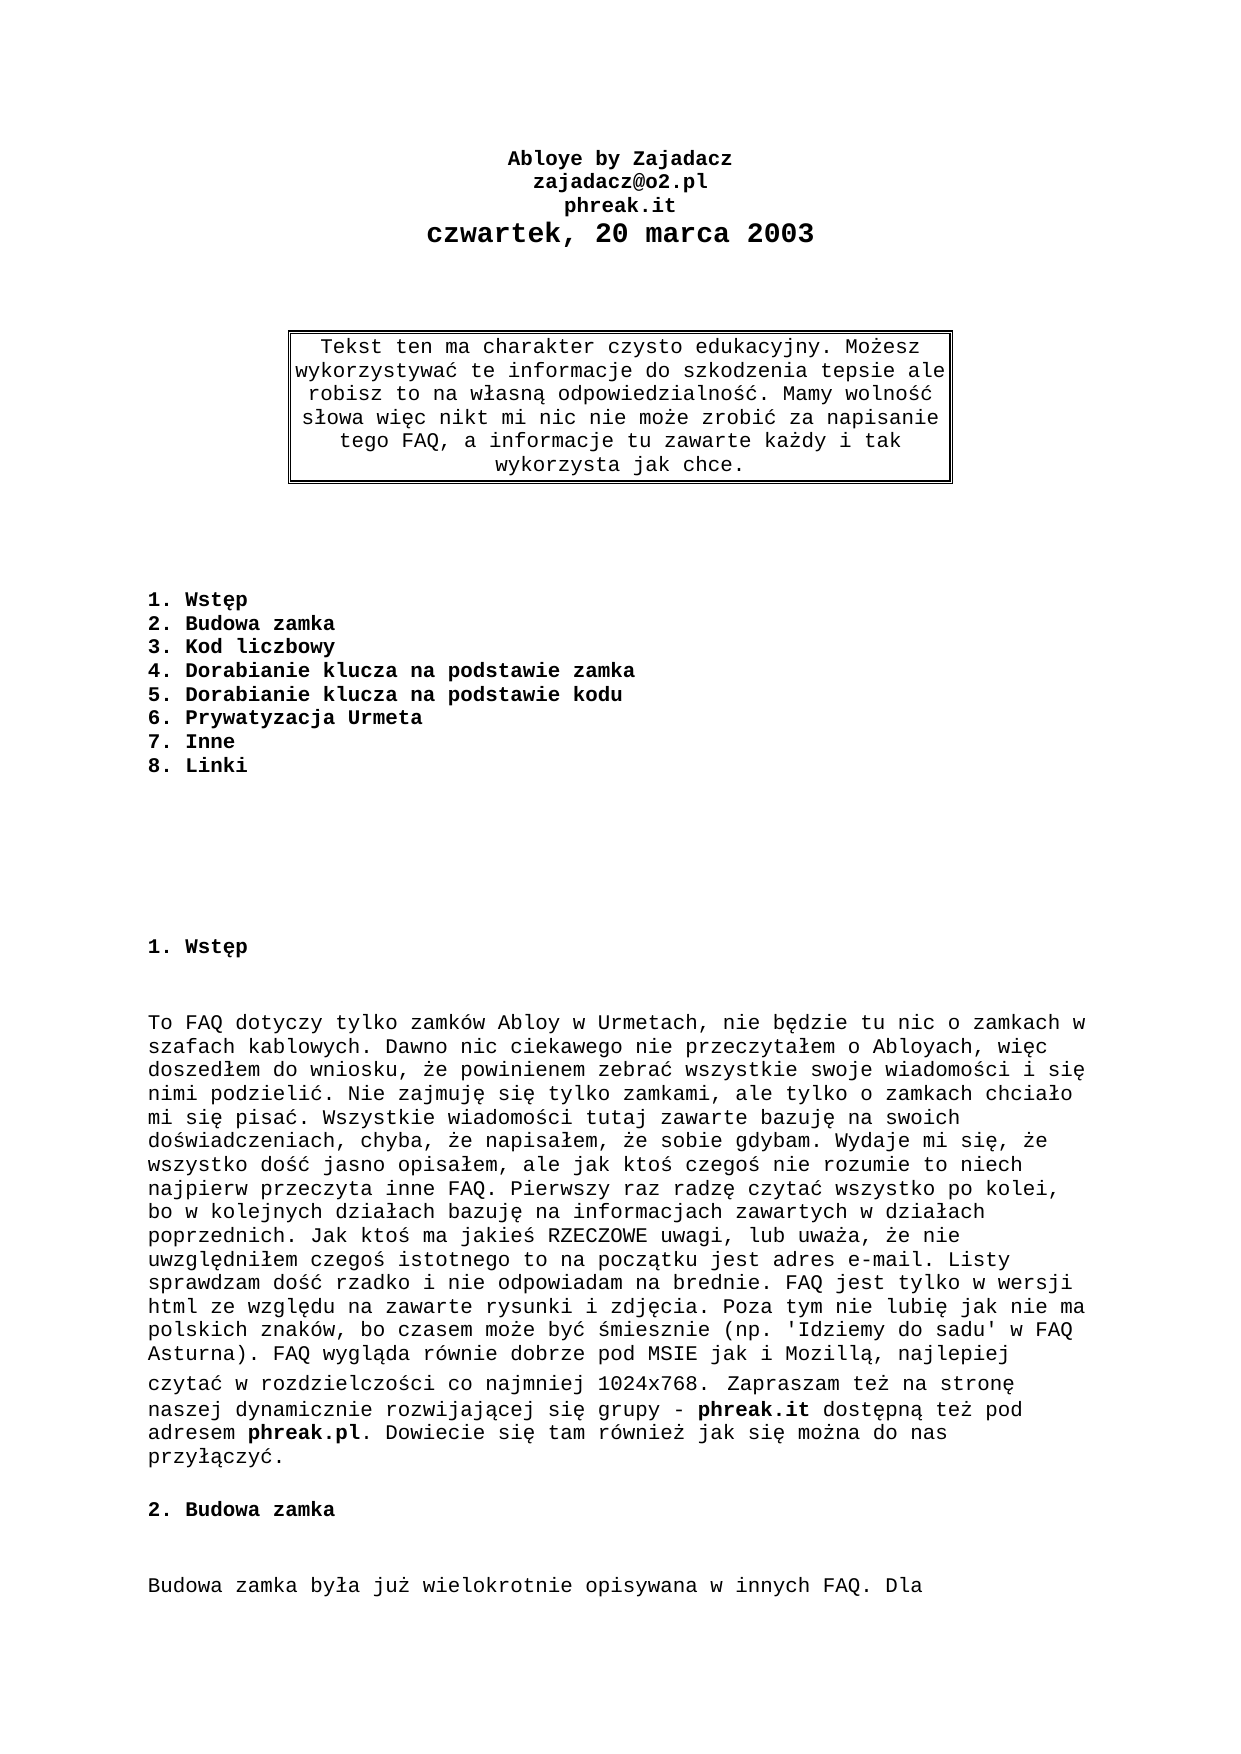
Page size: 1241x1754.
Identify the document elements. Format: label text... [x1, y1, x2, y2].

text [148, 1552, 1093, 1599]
text 1. Wstęp [148, 936, 1093, 959]
text 1. Wstęp 2. Budowa zamka 3. Kod liczbowy 4. Dorabianie klucza na podstawie zamka 5. Dorabianie klucza na podstawie kodu 6. Prywatyzacja Urmeta 7. Inne 8. Linki [148, 566, 1093, 778]
text Abloye by Zajadacz zajadacz@o2.pl phreak.it czwartek, 20 marca 2003 [148, 148, 1093, 250]
table_header Tekst ten ma charakter czysto edukacyjny. Możesz wykorzystywać te informacje do szkodzenia tepsie ale robisz to na własną odpowiedzialność. Mamy wolność słowa więc nikt mi nic nie może zrobić za napisanie tego FAQ, a informacje tu zawarte każdy i tak wykorzysta jak chce. [291, 334, 949, 480]
text To FAQ dotyczy tylko zamków Abloy w Urmetach, nie będzie tu nic o zamkach w szafach kablowych. Dawno nic ciekawego nie przeczytałem o Abloyach, więc doszedłem do wniosku, że powinienem zebrać wszystkie swoje wiadomości i się nimi podzielić. Nie zajmuję się tylko zamkami, ale tylko o zamkach chciało mi się pisać. Wszystkie wiadomości tutaj zawarte bazuję na swoich doświadczeniach, chyba, że napisałem, że sobie gdybam. Wydaje mi się, że wszystko dość jasno opisałem, ale jak ktoś czegoś nie rozumie to niech najpierw przeczyta inne FAQ. Pierwszy raz radzę czytać wszystko po kolei, bo w kolejnych działach bazuję na informacjach zawartych w działach poprzednich. Jak ktoś ma jakieś RZECZOWE uwagi, lub uważa, że nie uwzględniłem czegoś istotnego to na początku jest adres e-mail. Listy sprawdzam dość rzadko i nie odpowiadam na brednie. FAQ jest tylko w wersji html ze względu na zawarte rysunki i zdjęcia. Poza tym nie lubię jak nie ma polskich znaków, bo czasem może być śmiesznie (np. 'Idziemy do sadu' w FAQ Asturna). FAQ wygląda równie dobrze pod MSIE jak i Mozillą, najlepiej czytać w rozdzielczości co najmniej 1024x768. Zapraszam też na stronę naszej dynamicznie rozwijającej się grupy - phreak.it dostępną też pod adresem phreak.pl. Dowiecie się tam również jak się można do nas przyłączyć. [148, 988, 1093, 1469]
text 2. Budowa zamka [148, 1499, 1093, 1522]
